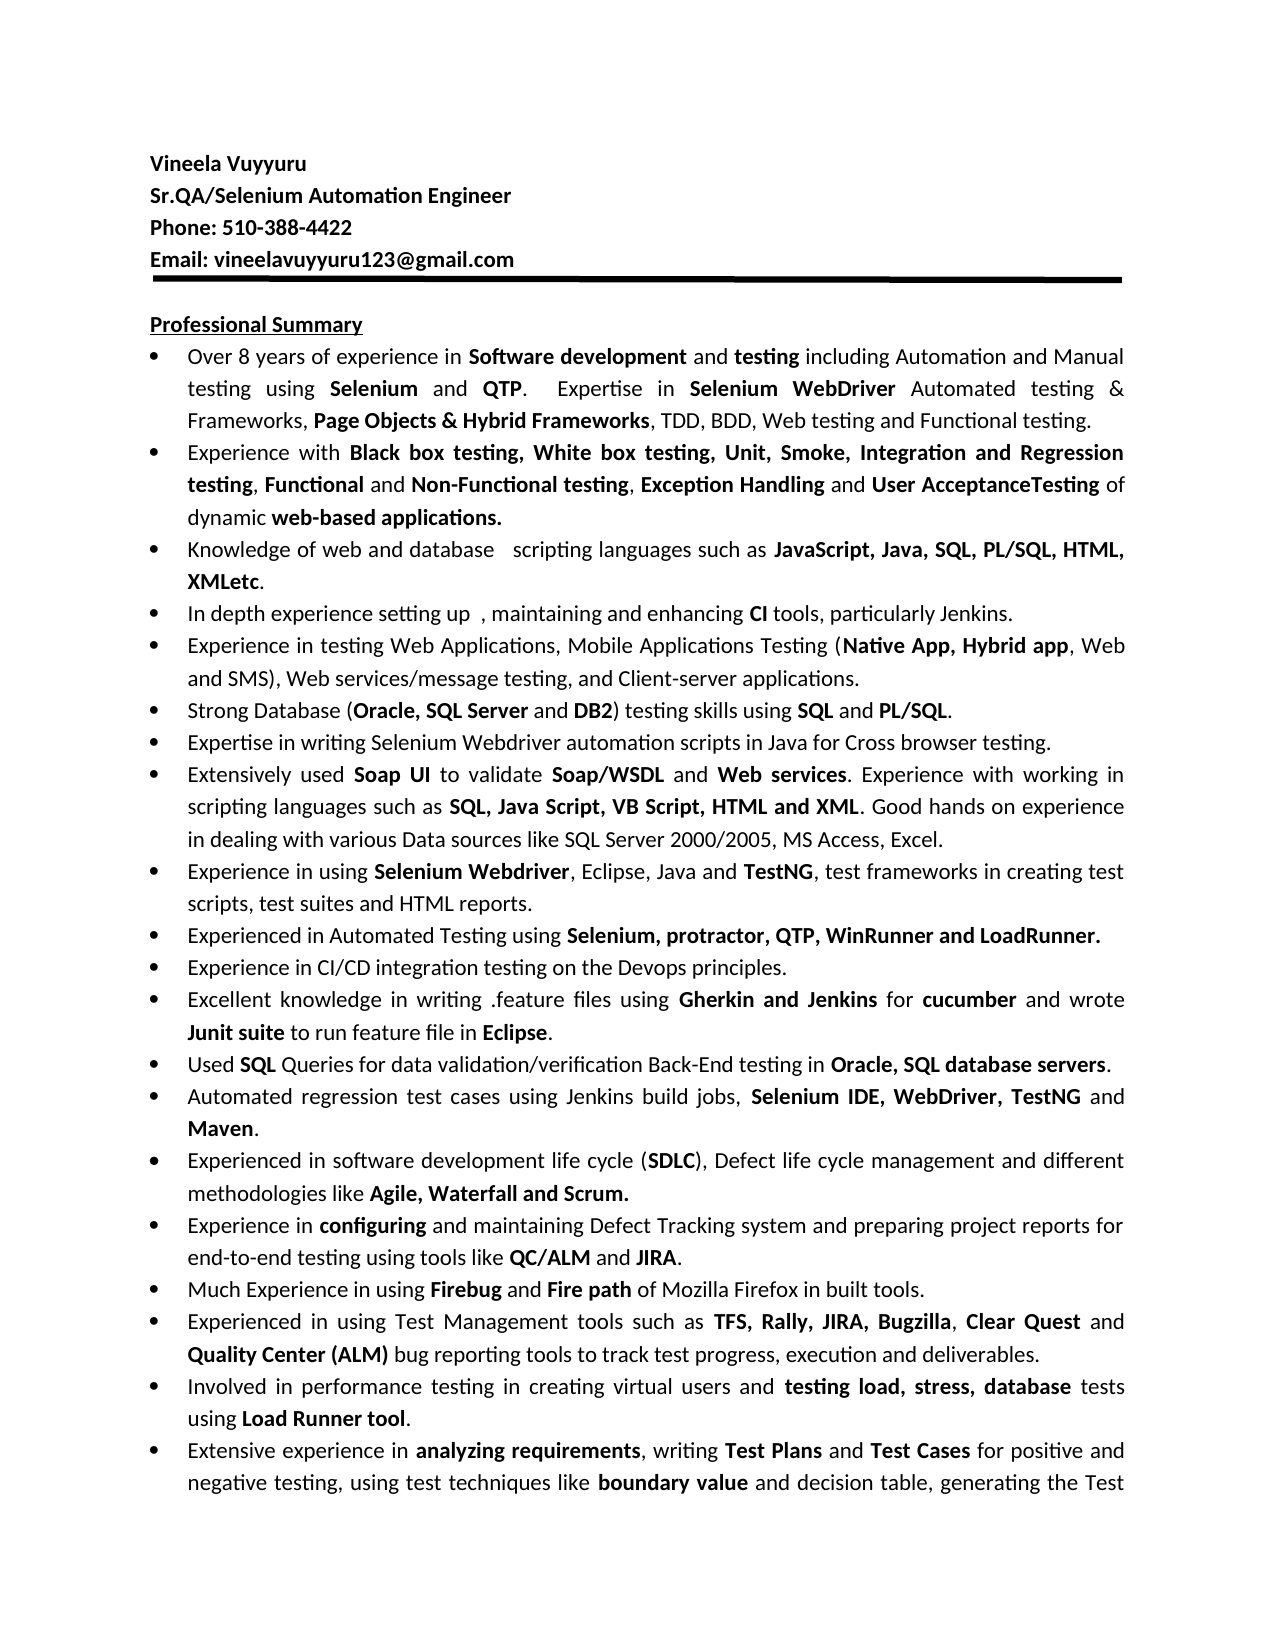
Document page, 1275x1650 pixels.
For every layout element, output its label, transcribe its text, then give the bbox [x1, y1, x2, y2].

list Much Experience in using Firebug and Fire path of Mozilla Firefox in built tools. [150, 1275, 1125, 1303]
list Experienced in using Test Management tools such as TFS, Rally, JIRA, Bugzilla, Clear Quest and Quality Center (ALM) bug reporting tools to track test progress, execution and deliverables. [150, 1307, 1125, 1368]
list Experience in CI/CD integration testing on the Devops principles. [150, 953, 1125, 981]
list Strong Database (Oracle, SQL Server and DB2) testing skills using SQL and PL/SQL. [150, 696, 1125, 724]
list Excellent knowledge in writing .feature files using Gherkin and Jenkins for cucumber and wrote Junit suite to run feature file in Eclipse. [150, 986, 1125, 1046]
text Email: vineelavuyyuru123@gmail.com [150, 245, 1125, 273]
list Over 8 years of experience in Software development and testing including Automation and Manual testing using Selenium and QTP. Expertise in Selenium WebDriver Automated testing & Frameworks, Page Objects & Hybrid Frameworks, TDD, BDD, Web testing and Functional testing. [150, 342, 1125, 434]
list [150, 1436, 1125, 1496]
list Knowledge of web and database scripting languages such as JavaScript, Java, SQL, PL/SQL, HTML, XMLetc. [150, 535, 1125, 595]
list Experience in testing Web Applications, Mobile Applications Testing (Native App, Hybrid app, Web and SMS), Web services/message testing, and Client-server applications. [150, 632, 1125, 692]
list Extensively used Soap UI to validate Soap/WSDL and Web services. Experience with working in scripting languages such as SQL, Java Script, VB Script, HTML and XML. Good hands on experience in dealing with various Data sources like SQL Server 2000/2005, MS Access, Excel. [150, 760, 1125, 853]
text Professional Summary [150, 310, 1125, 338]
text Vineela Vuyyuru [150, 149, 1125, 177]
list In depth experience setting up , maintaining and enhancing CI tools, particularly Jenkins. [150, 599, 1125, 627]
list Automated regression test cases using Jenkins build jobs, Selenium IDE, WebDriver, TestNG and Maven. [150, 1082, 1125, 1142]
text Sr.QA/Selenium Automation Engineer [150, 181, 1125, 209]
list Used SQL Queries for data validation/verification Back-End testing in Oracle, SQL database servers. [150, 1050, 1125, 1078]
list Experience with Black box testing, White box testing, Unit, Smoke, Integration and Regression testing, Functional and Non-Functional testing, Exception Handling and User AcceptanceTesting of dynamic web-based applications. [150, 438, 1125, 531]
list Expertise in writing Selenium Webdriver automation scripts in Java for Cross browser testing. [150, 728, 1125, 756]
list Experienced in software development life cycle (SDLC), Defect life cycle management and different methodologies like Agile, Waterfall and Scrum. [150, 1147, 1125, 1207]
list Experienced in Automated Testing using Selenium, protractor, QTP, WinRunner and LoadRunner. [150, 921, 1125, 949]
list Involved in performance testing in creating virtual users and testing load, stress, database tests using Load Runner tool. [150, 1372, 1125, 1432]
list Experience in using Selenium Webdriver, Eclipse, Java and TestNG, test frameworks in creating test scripts, test suites and HTML reports. [150, 857, 1125, 917]
list Experience in configuring and maintaining Defect Tracking system and preparing project reports for end-to-end testing using tools like QC/ALM and JIRA. [150, 1211, 1125, 1271]
text Phone: 510-388-4422 [150, 213, 1125, 241]
